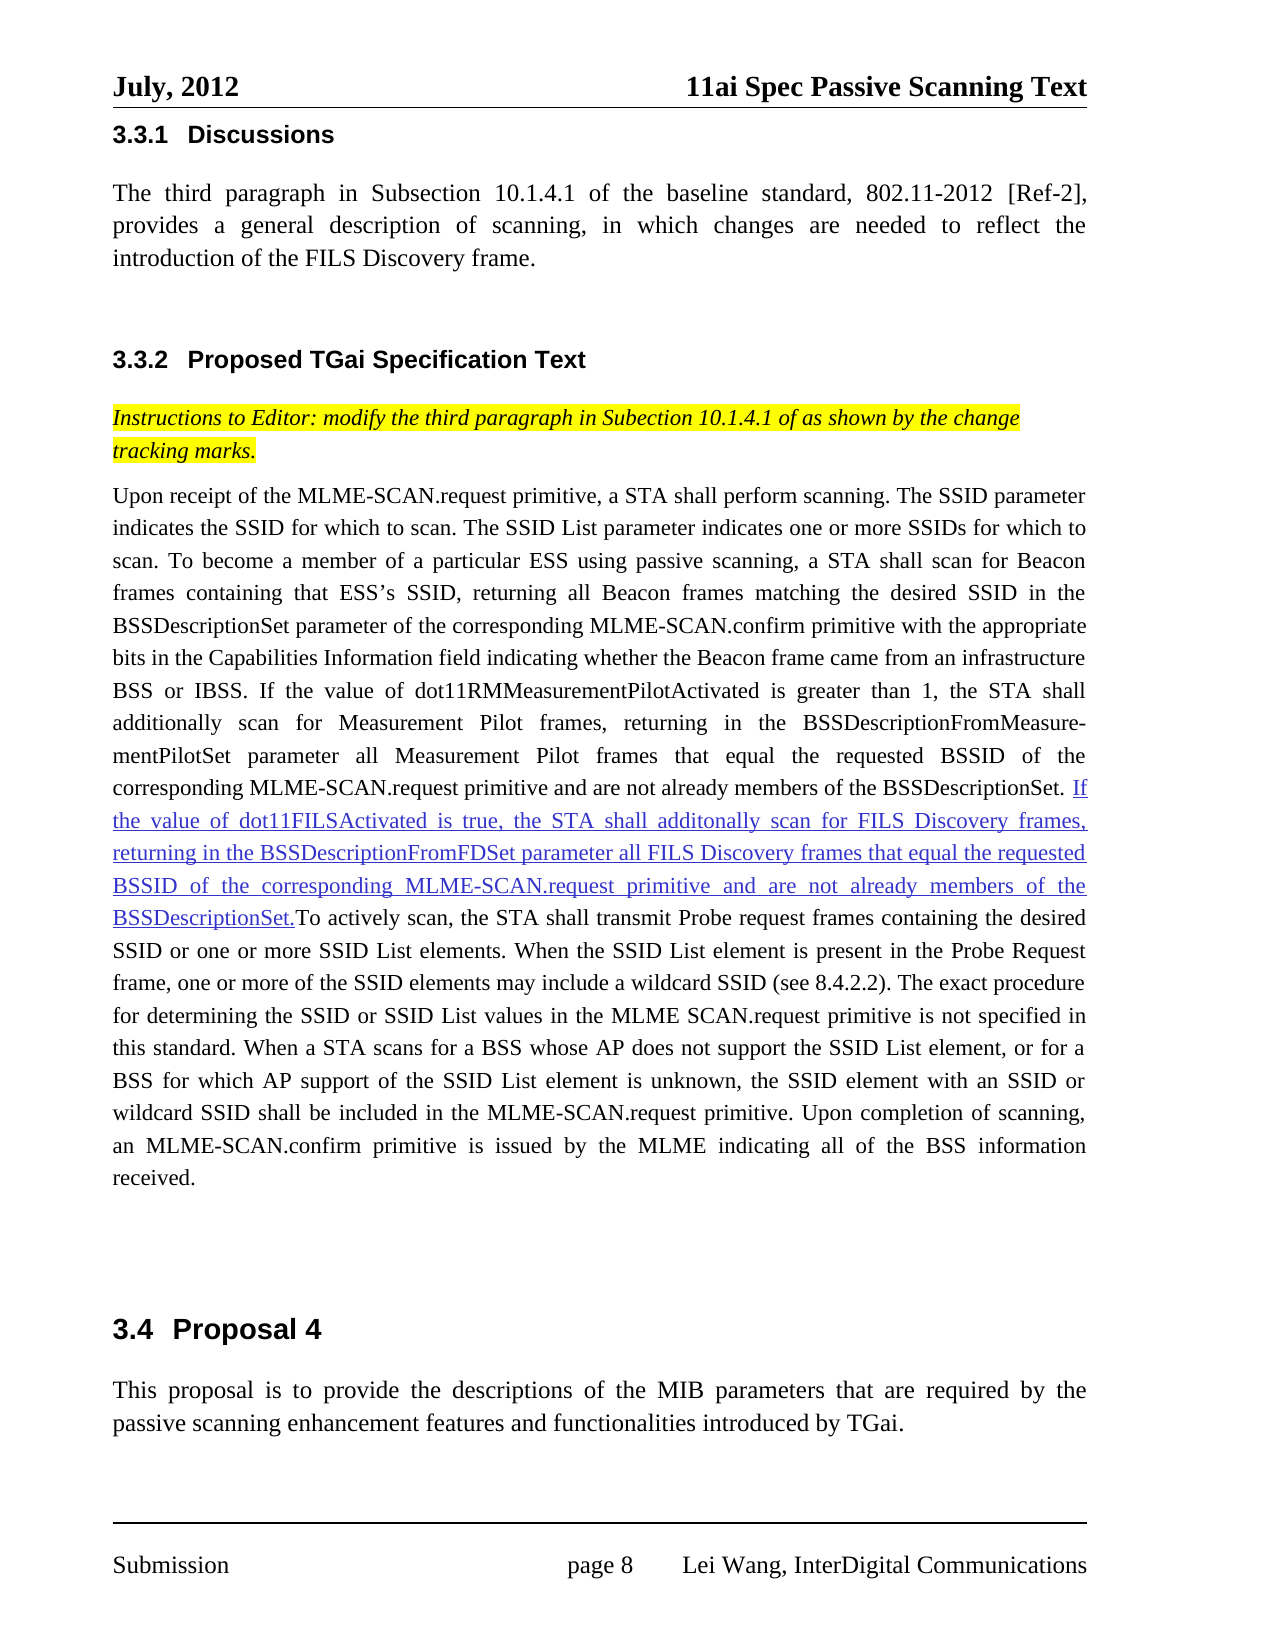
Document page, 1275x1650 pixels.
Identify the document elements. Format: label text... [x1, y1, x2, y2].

text This proposal is to provide the descriptions of the MIB parameters that are required by the passive scanning enhancement features and functionalities introduced by TGai. [112, 1374, 1087, 1439]
text Upon receipt of the MLME-SCAN.request primitive, a STA shall perform scanning. The SSID parameter indicates the SSID for which to scan. The SSID List parameter indicates one or more SSIDs for which to scan. To become a member of a particular ESS using passive scanning, a STA shall scan for Beacon frames containing that ESS’s SSID, returning all Beacon frames matching the desired SSID in the BSSDescriptionSet parameter of the corresponding MLME-SCAN.confirm primitive with the appropriate bits in the Capabilities Information field indicating whether the Beacon frame came from an infrastructure BSS or IBSS. If the value of dot11RMMeasurementPilotActivated is greater than 1, the STA shall additionally scan for Measurement Pilot frames, returning in the BSSDescriptionFromMeasure-mentPilotSet parameter all Measurement Pilot frames that equal the requested BSSID of the corresponding MLME-SCAN.request primitive and are not already members of the BSSDescriptionSet. If the value of dot11FILSActivated is true, the STA shall additonally scan for FILS Discovery frames, returning in the BSSDescriptionFromFDSet parameter all FILS Discovery frames that equal the requested BSSID of the corresponding MLME-SCAN.request primitive and are not already members of the BSSDescriptionSet.To actively scan, the STA shall transmit Probe request frames containing the desired SSID or one or more SSID List elements. When the SSID List element is present in the Probe Request frame, one or more of the SSID elements may include a wildcard SSID (see 8.4.2.2). The exact procedure for determining the SSID or SSID List values in the MLME SCAN.request primitive is not specified in this standard. When a STA scans for a BSS whose AP does not support the SSID List element, or for a BSS for which AP support of the SSID List element is unknown, the SSID element with an SSID or wildcard SSID shall be included in the MLME-SCAN.request primitive. Upon completion of scanning, an MLME-SCAN.confirm primitive is issued by the MLME indicating all of the BSS information received. [112, 896, 1087, 1194]
text Upon receipt of the MLME-SCAN.request primitive, a STA shall perform scanning. The SSID parameter indicates the SSID for which to scan. The SSID List parameter indicates one or more SSIDs for which to scan. To become a member of a particular ESS using passive scanning, a STA shall scan for Beacon frames containing that ESS’s SSID, returning all Beacon frames matching the desired SSID in the BSSDescriptionSet parameter of the corresponding MLME-SCAN.confirm primitive with the appropriate bits in the Capabilities Information field indicating whether the Beacon frame came from an infrastructure BSS or IBSS. If the value of dot11RMMeasurementPilotActivated is greater than 1, the STA shall additionally scan for Measurement Pilot frames, returning in the BSSDescriptionFromMeasure-mentPilotSet parameter all Measurement Pilot frames that equal the requested BSSID of the corresponding MLME-SCAN.request primitive and are not already members of the BSSDescriptionSet. If the value of dot11FILSActivated is true, the STA shall additonally scan for FILS Discovery frames, returning in the BSSDescriptionFromFDSet parameter all FILS Discovery frames that equal the requested BSSID of the corresponding MLME-SCAN.request primitive and are not already members of the BSSDescriptionSet.To actively scan, the STA shall transmit Probe request frames containing the desired SSID or one or more SSID List elements. When the SSID List element is present in the Probe Request frame, one or more of the SSID elements may include a wildcard SSID (see 8.4.2.2). The exact procedure for determining the SSID or SSID List values in the MLME SCAN.request primitive is not specified in this standard. When a STA scans for a BSS whose AP does not support the SSID List element, or for a BSS for which AP support of the SSID List element is unknown, the SSID element with an SSID or wildcard SSID shall be included in the MLME-SCAN.request primitive. Upon completion of scanning, an MLME-SCAN.confirm primitive is issued by the MLME indicating all of the BSS information received. [112, 479, 1087, 830]
subtitle Proposal 4 [112, 1296, 1087, 1361]
text The third paragraph in Subsection 10.1.4.1 of the baseline standard, 802.11-2012 [Ref-2], provides a general description of scanning, in which changes are needed to reflect the introduction of the FILS Discovery frame. [112, 176, 1087, 274]
text Instructions to Editor: modify the third paragraph in Subection 10.1.4.1 of as shown by the change tracking marks. [112, 401, 1087, 466]
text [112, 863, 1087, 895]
subtitle Discussions [112, 119, 1087, 151]
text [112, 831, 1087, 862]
subtitle Proposed TGai Specification Text [112, 344, 1087, 376]
